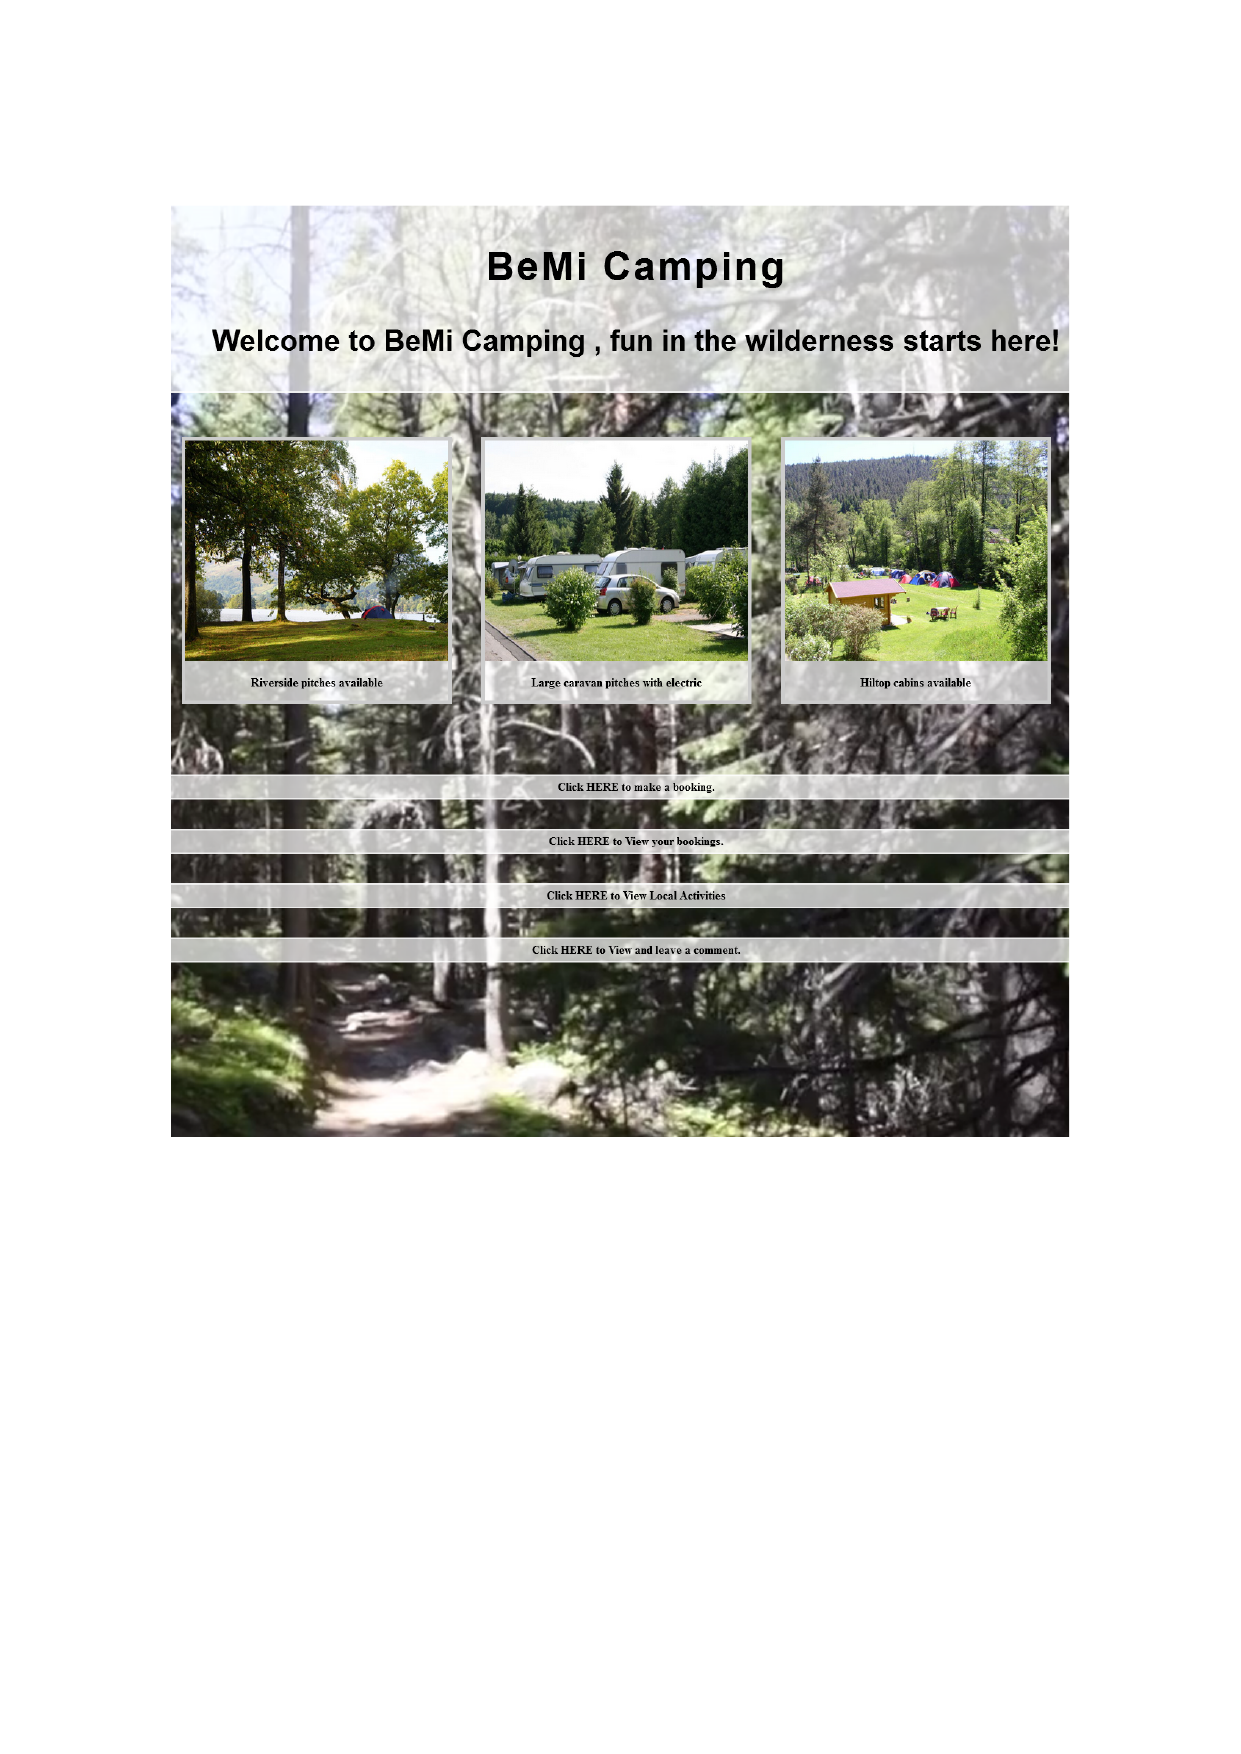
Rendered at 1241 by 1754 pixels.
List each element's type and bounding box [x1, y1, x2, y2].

picture [171, 205, 1070, 1137]
